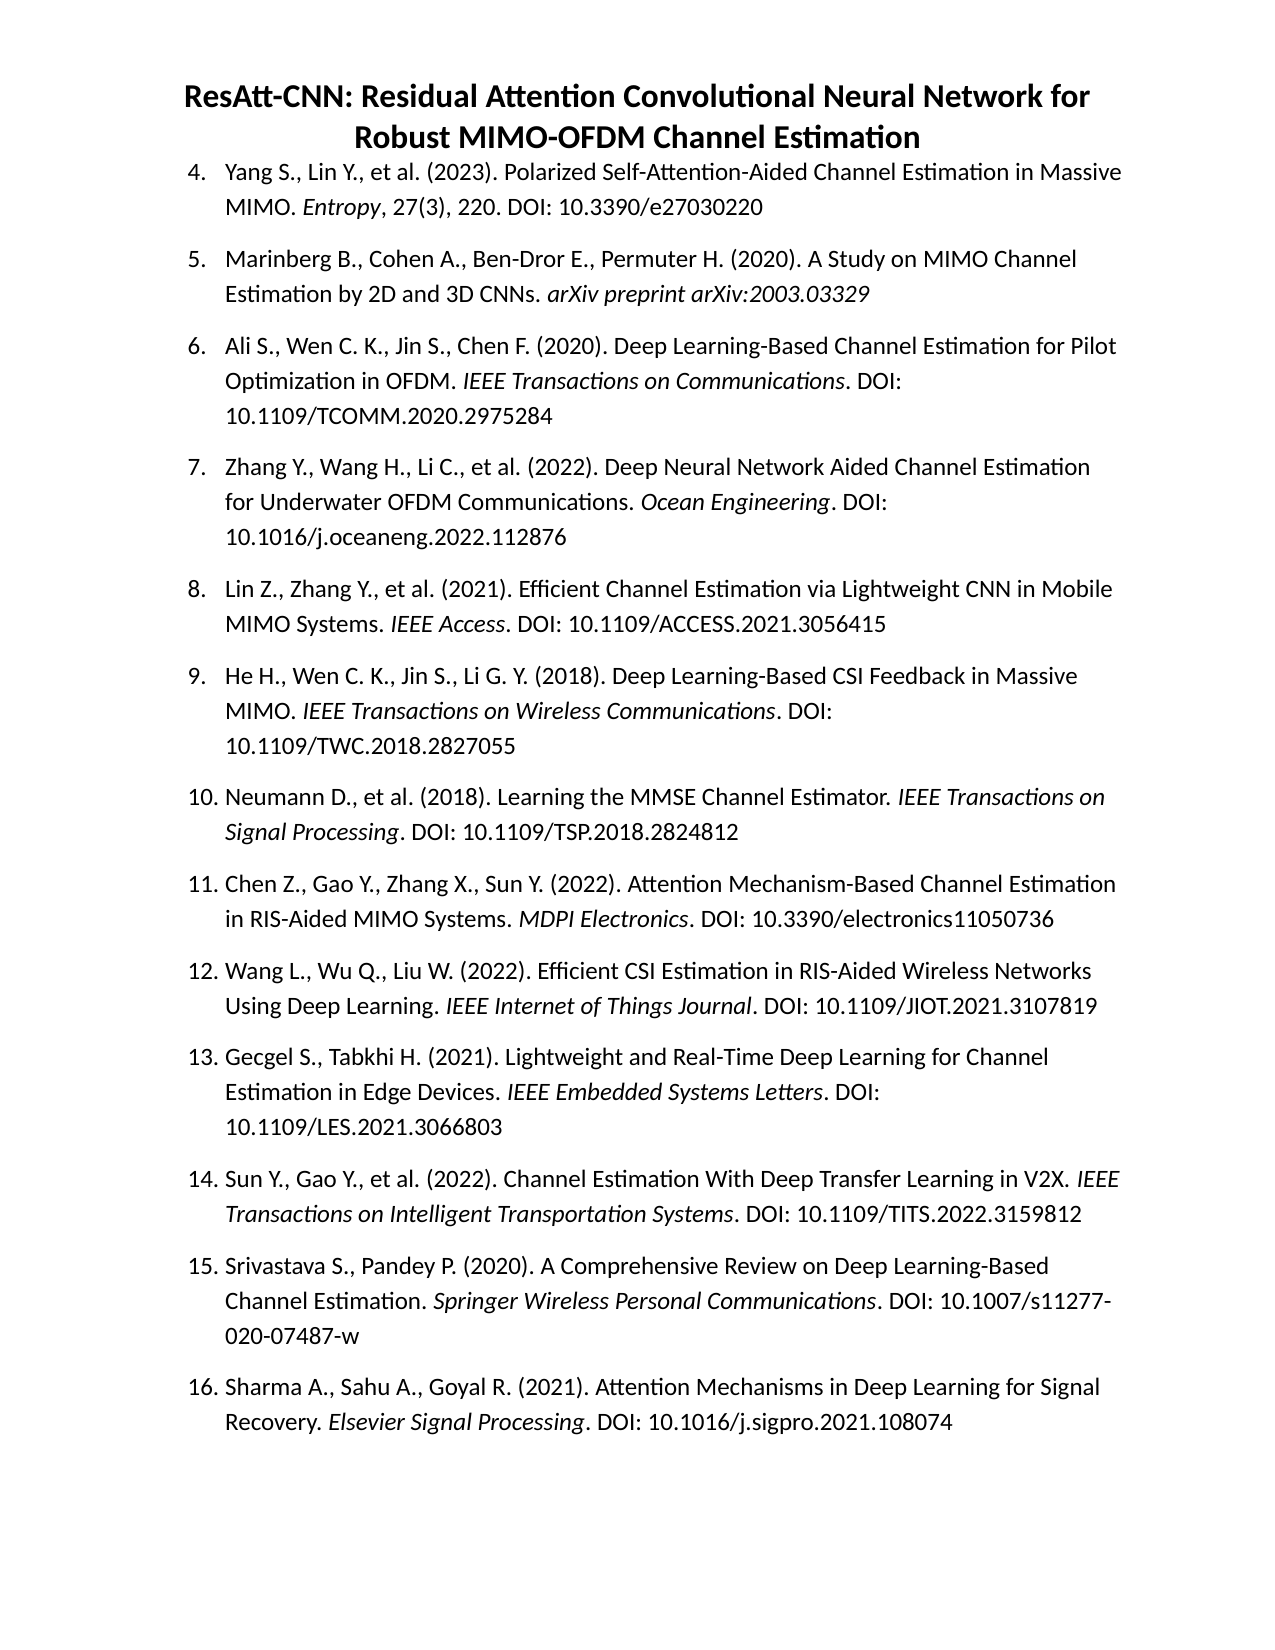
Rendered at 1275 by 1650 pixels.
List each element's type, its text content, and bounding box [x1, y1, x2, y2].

list Sharma A., Sahu A., Goyal R. (2021). Attention Mechanisms in Deep Learning for Signal Recovery. Elsevier Signal Processing. DOI: 10.1016/j.sigpro.2021.108074 [187, 1371, 1125, 1437]
list Chen Z., Gao Y., Zhang X., Sun Y. (2022). Attention Mechanism-Based Channel Estimation in RIS-Aided MIMO Systems. MDPI Electronics. DOI: 10.3390/electronics11050736 [187, 868, 1125, 934]
list Sun Y., Gao Y., et al. (2022). Channel Estimation With Deep Transfer Learning in V2X. IEEE Transactions on Intelligent Transportation Systems. DOI: 10.1109/TITS.2022.3159812 [187, 1163, 1125, 1229]
list Gecgel S., Tabkhi H. (2021). Lightweight and Real-Time Deep Learning for Channel Estimation in Edge Devices. IEEE Embedded Systems Letters. DOI: 10.1109/LES.2021.3066803 [187, 1041, 1125, 1142]
list Wang L., Wu Q., Liu W. (2022). Efficient CSI Estimation in RIS-Aided Wireless Networks Using Deep Learning. IEEE Internet of Things Journal. DOI: 10.1109/JIOT.2021.3107819 [187, 955, 1125, 1020]
list Srivastava S., Pandey P. (2020). A Comprehensive Review on Deep Learning-Based Channel Estimation. Springer Wireless Personal Communications. DOI: 10.1007/s11277-020-07487-w [187, 1250, 1125, 1350]
list Marinberg B., Cohen A., Ben-Dror E., Permuter H. (2020). A Study on MIMO Channel Estimation by 2D and 3D CNNs. arXiv preprint arXiv:2003.03329 [187, 243, 1125, 309]
list He H., Wen C. K., Jin S., Li G. Y. (2018). Deep Learning-Based CSI Feedback in Massive MIMO. IEEE Transactions on Wireless Communications. DOI: 10.1109/TWC.2018.2827055 [187, 660, 1125, 760]
list Ali S., Wen C. K., Jin S., Chen F. (2020). Deep Learning-Based Channel Estimation for Pilot Optimization in OFDM. IEEE Transactions on Communications. DOI: 10.1109/TCOMM.2020.2975284 [187, 330, 1125, 430]
list Neumann D., et al. (2018). Learning the MMSE Channel Estimator. IEEE Transactions on Signal Processing. DOI: 10.1109/TSP.2018.2824812 [187, 781, 1125, 847]
list Lin Z., Zhang Y., et al. (2021). Efficient Channel Estimation via Lightweight CNN in Mobile MIMO Systems. IEEE Access. DOI: 10.1109/ACCESS.2021.3056415 [187, 573, 1125, 639]
list Yang S., Lin Y., et al. (2023). Polarized Self-Attention-Aided Channel Estimation in Massive MIMO. Entropy, 27(3), 220. DOI: 10.3390/e27030220 [187, 156, 1125, 222]
list Zhang Y., Wang H., Li C., et al. (2022). Deep Neural Network Aided Channel Estimation for Underwater OFDM Communications. Ocean Engineering. DOI: 10.1016/j.oceaneng.2022.112876 [187, 451, 1125, 552]
